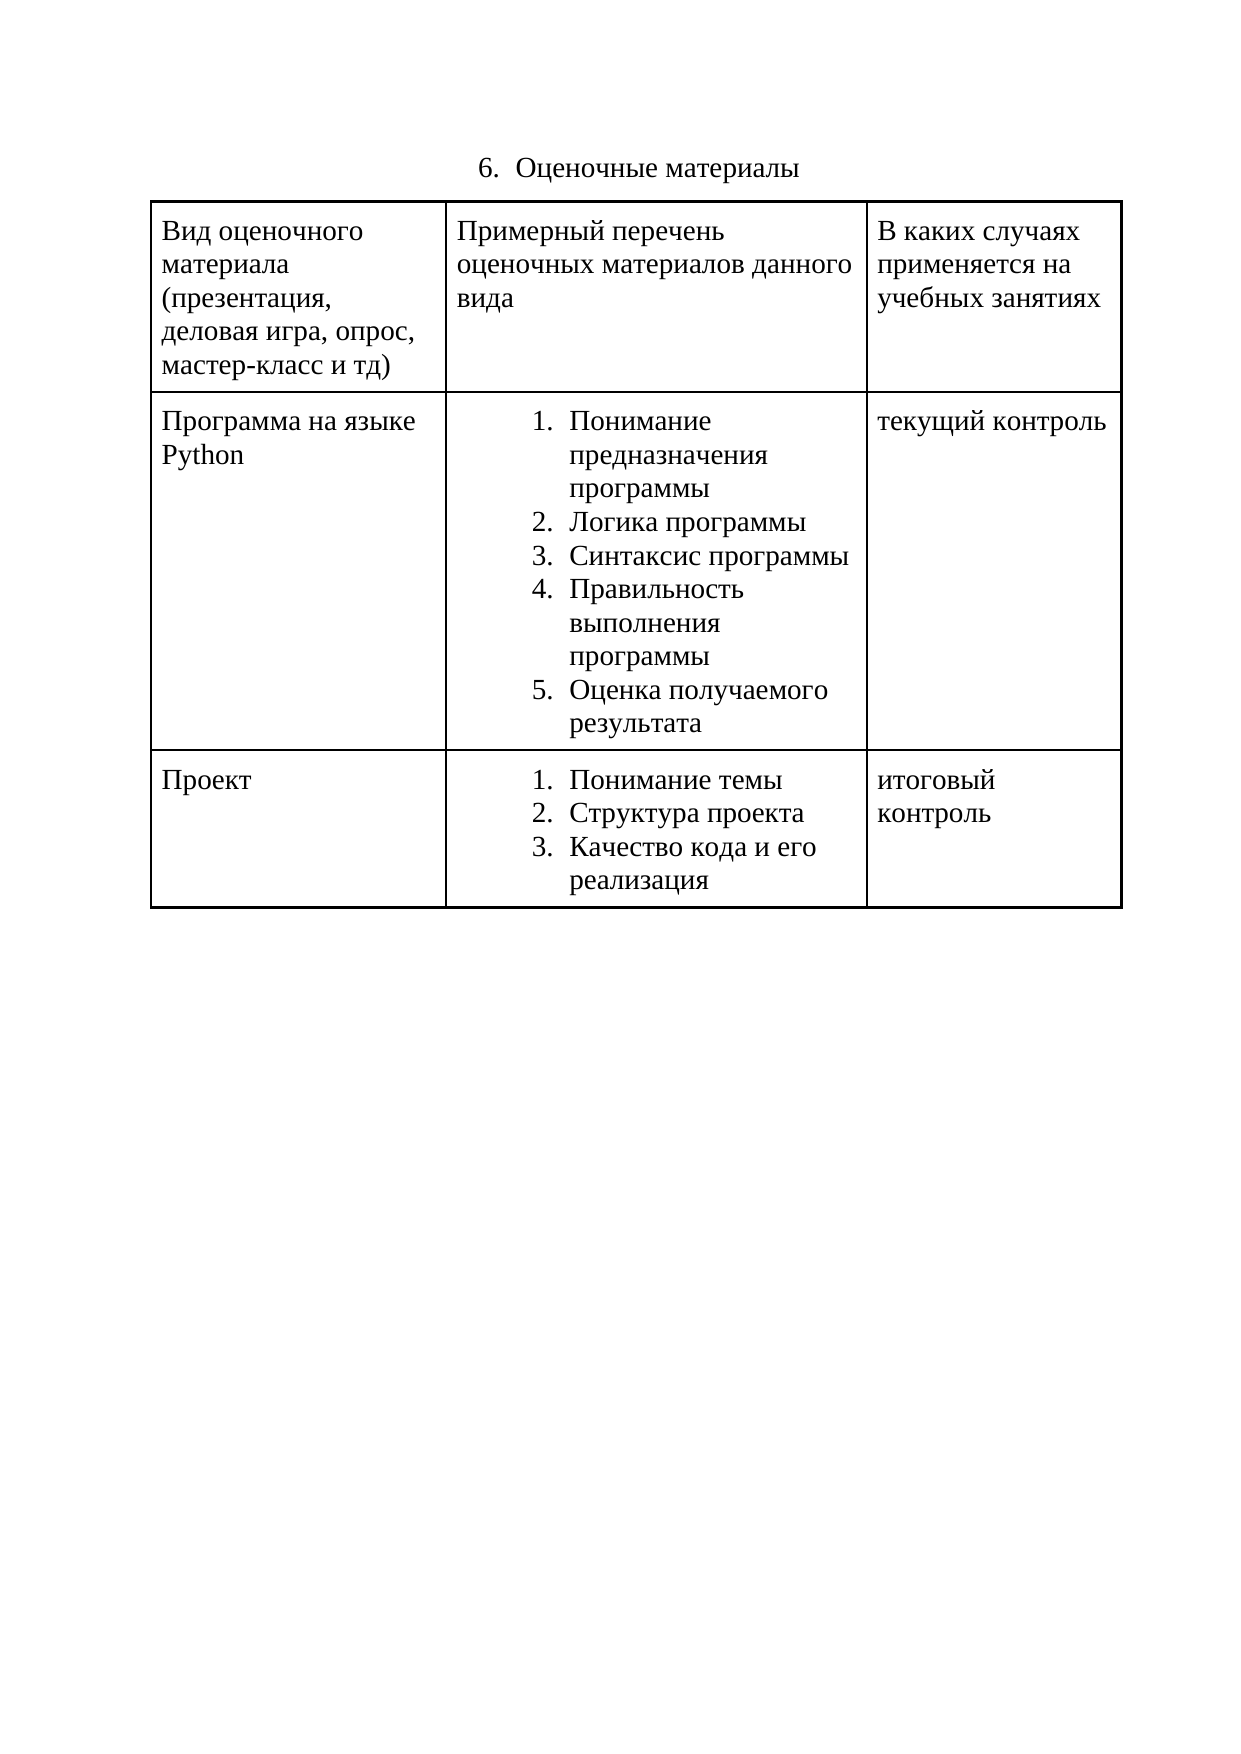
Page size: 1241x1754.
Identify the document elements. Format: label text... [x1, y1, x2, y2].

table_header Примерный перечень оценочных материалов данного вида [447, 203, 866, 391]
table_cell итоговый контроль [868, 751, 1120, 906]
table_cell Понимание темы Структура проекта Качество кода и его реализация [447, 751, 866, 906]
table_cell текущий контроль [868, 393, 1120, 749]
table_cell Проект [152, 751, 445, 906]
table_cell Программа на языке Python [152, 393, 445, 749]
list Оценочные материалы [187, 150, 1090, 183]
table_header В каких случаях применяется на учебных занятиях [868, 203, 1120, 391]
table_cell Понимание предназначения программы Логика программы Синтаксис программы Правильность выполнения программы Оценка получаемого результата [447, 393, 866, 749]
table_header Вид оценочного материала (презентация, деловая игра, опрос, мастер-класс и тд) [152, 203, 445, 391]
